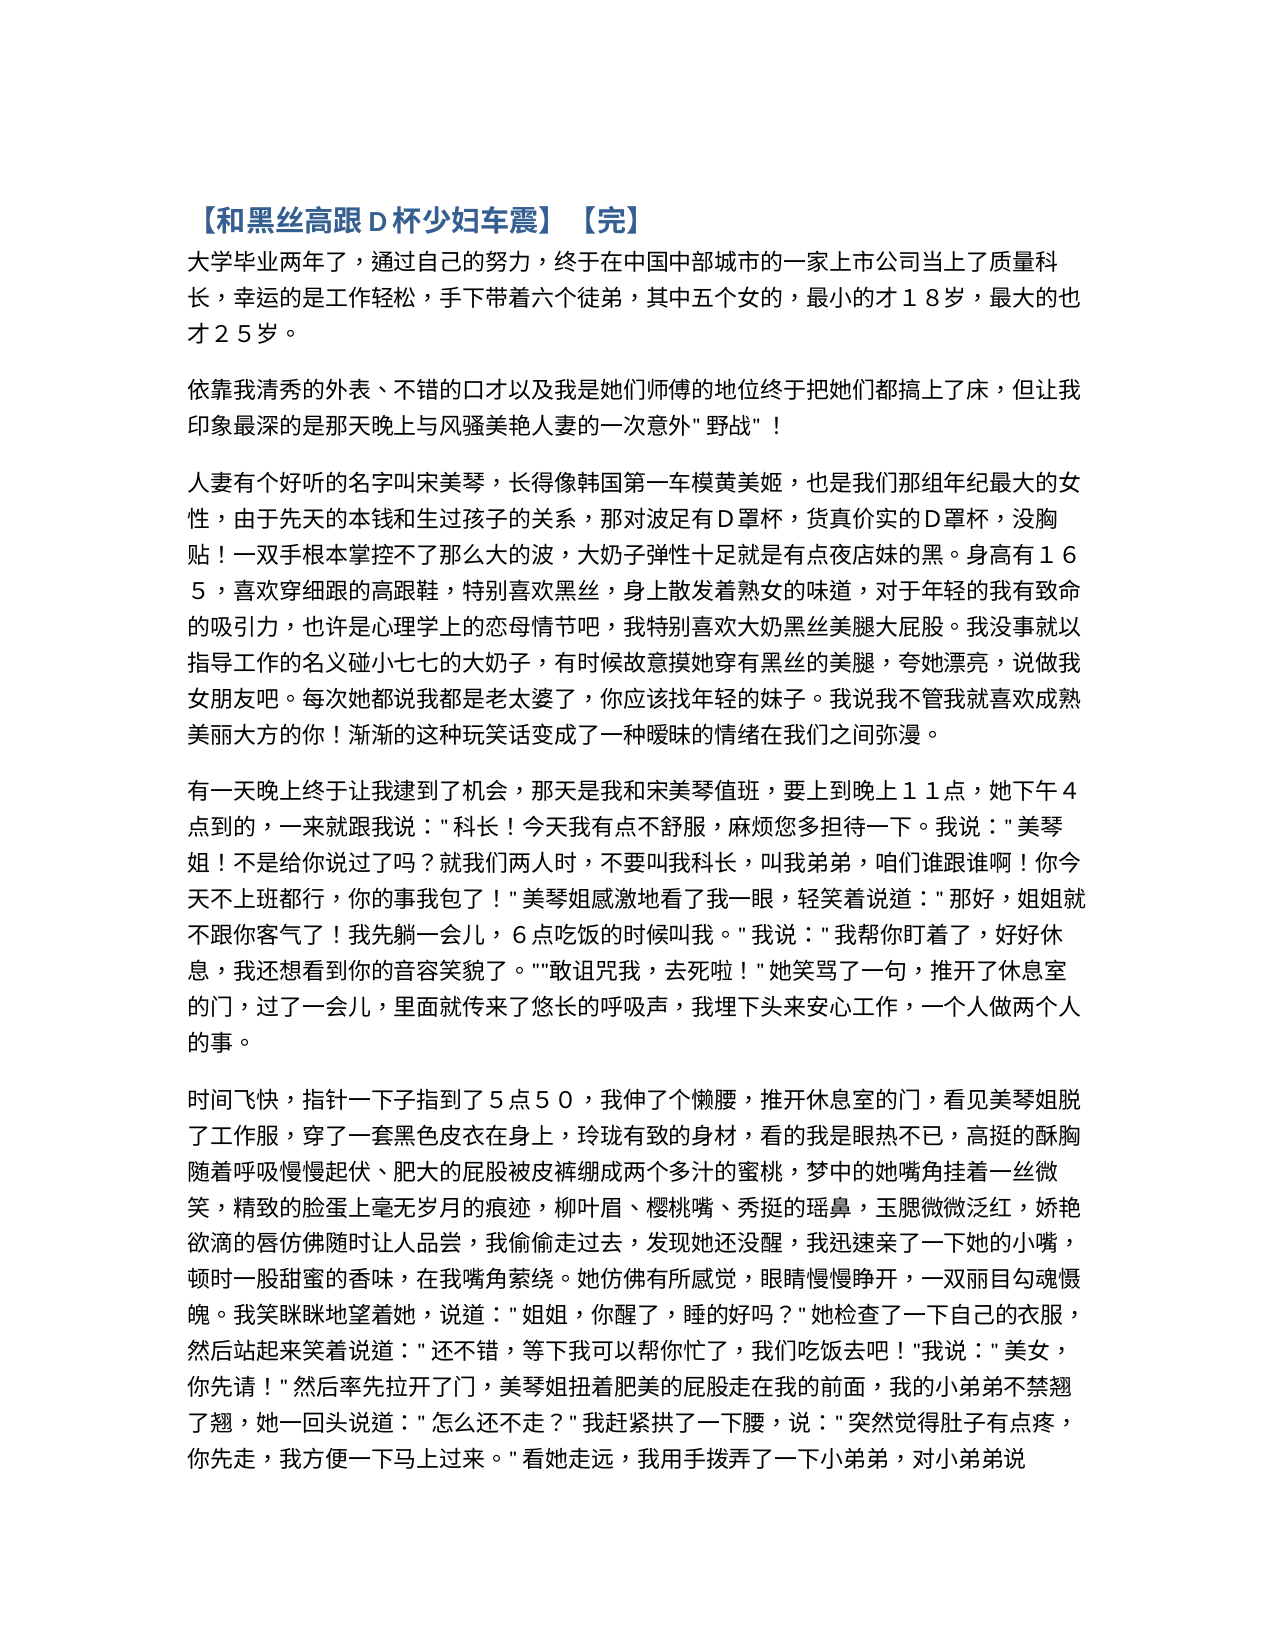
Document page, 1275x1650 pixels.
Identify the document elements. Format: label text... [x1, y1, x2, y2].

text 有一天晚上终于让我逮到了机会，那天是我和宋美琴值班，要上到晚上１１点，她下午４点到的，一来就跟我说：" 科长！今天我有点不舒服，麻烦您多担待一下。我说：" 美琴姐！不是给你说过了吗？就我们两人时，不要叫我科长，叫我弟弟，咱们谁跟谁啊！你今天不上班都行，你的事我包了！" 美琴姐感激地看了我一眼，轻笑着说道：" 那好，姐姐就不跟你客气了！我先躺一会儿，６点吃饭的时候叫我。" 我说：" 我帮你盯着了，好好休息，我还想看到你的音容笑貌了。""敢诅咒我，去死啦！" 她笑骂了一句，推开了休息室的门，过了一会儿，里面就传来了悠长的呼吸声，我埋下头来安心工作，一个人做两个人的事。 [187, 775, 1087, 1058]
subtitle 【和黑丝高跟D杯少妇车震】【完】 [187, 200, 1087, 240]
text 依靠我清秀的外表、不错的口才以及我是她们师傅的地位终于把她们都搞上了床，但让我印象最深的是那天晚上与风骚美艳人妻的一次意外" 野战" ！ [187, 374, 1087, 441]
text 大学毕业两年了，通过自己的努力，终于在中国中部城市的一家上市公司当上了质量科长，幸运的是工作轻松，手下带着六个徒弟，其中五个女的，最小的才１８岁，最大的也才２５岁。 [187, 246, 1087, 349]
text 人妻有个好听的名字叫宋美琴，长得像韩国第一车模黄美姬，也是我们那组年纪最大的女性，由于先天的本钱和生过孩子的关系，那对波足有Ｄ罩杯，货真价实的Ｄ罩杯，没胸贴！一双手根本掌控不了那么大的波，大奶子弹性十足就是有点夜店妹的黑。身高有１６５，喜欢穿细跟的高跟鞋，特别喜欢黑丝，身上散发着熟女的味道，对于年轻的我有致命的吸引力，也许是心理学上的恋母情节吧，我特别喜欢大奶黑丝美腿大屁股。我没事就以指导工作的名义碰小七七的大奶子，有时候故意摸她穿有黑丝的美腿，夸她漂亮，说做我女朋友吧。每次她都说我都是老太婆了，你应该找年轻的妹子。我说我不管我就喜欢成熟美丽大方的你！渐渐的这种玩笑话变成了一种暧昧的情绪在我们之间弥漫。 [187, 467, 1087, 750]
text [187, 1084, 1087, 1474]
